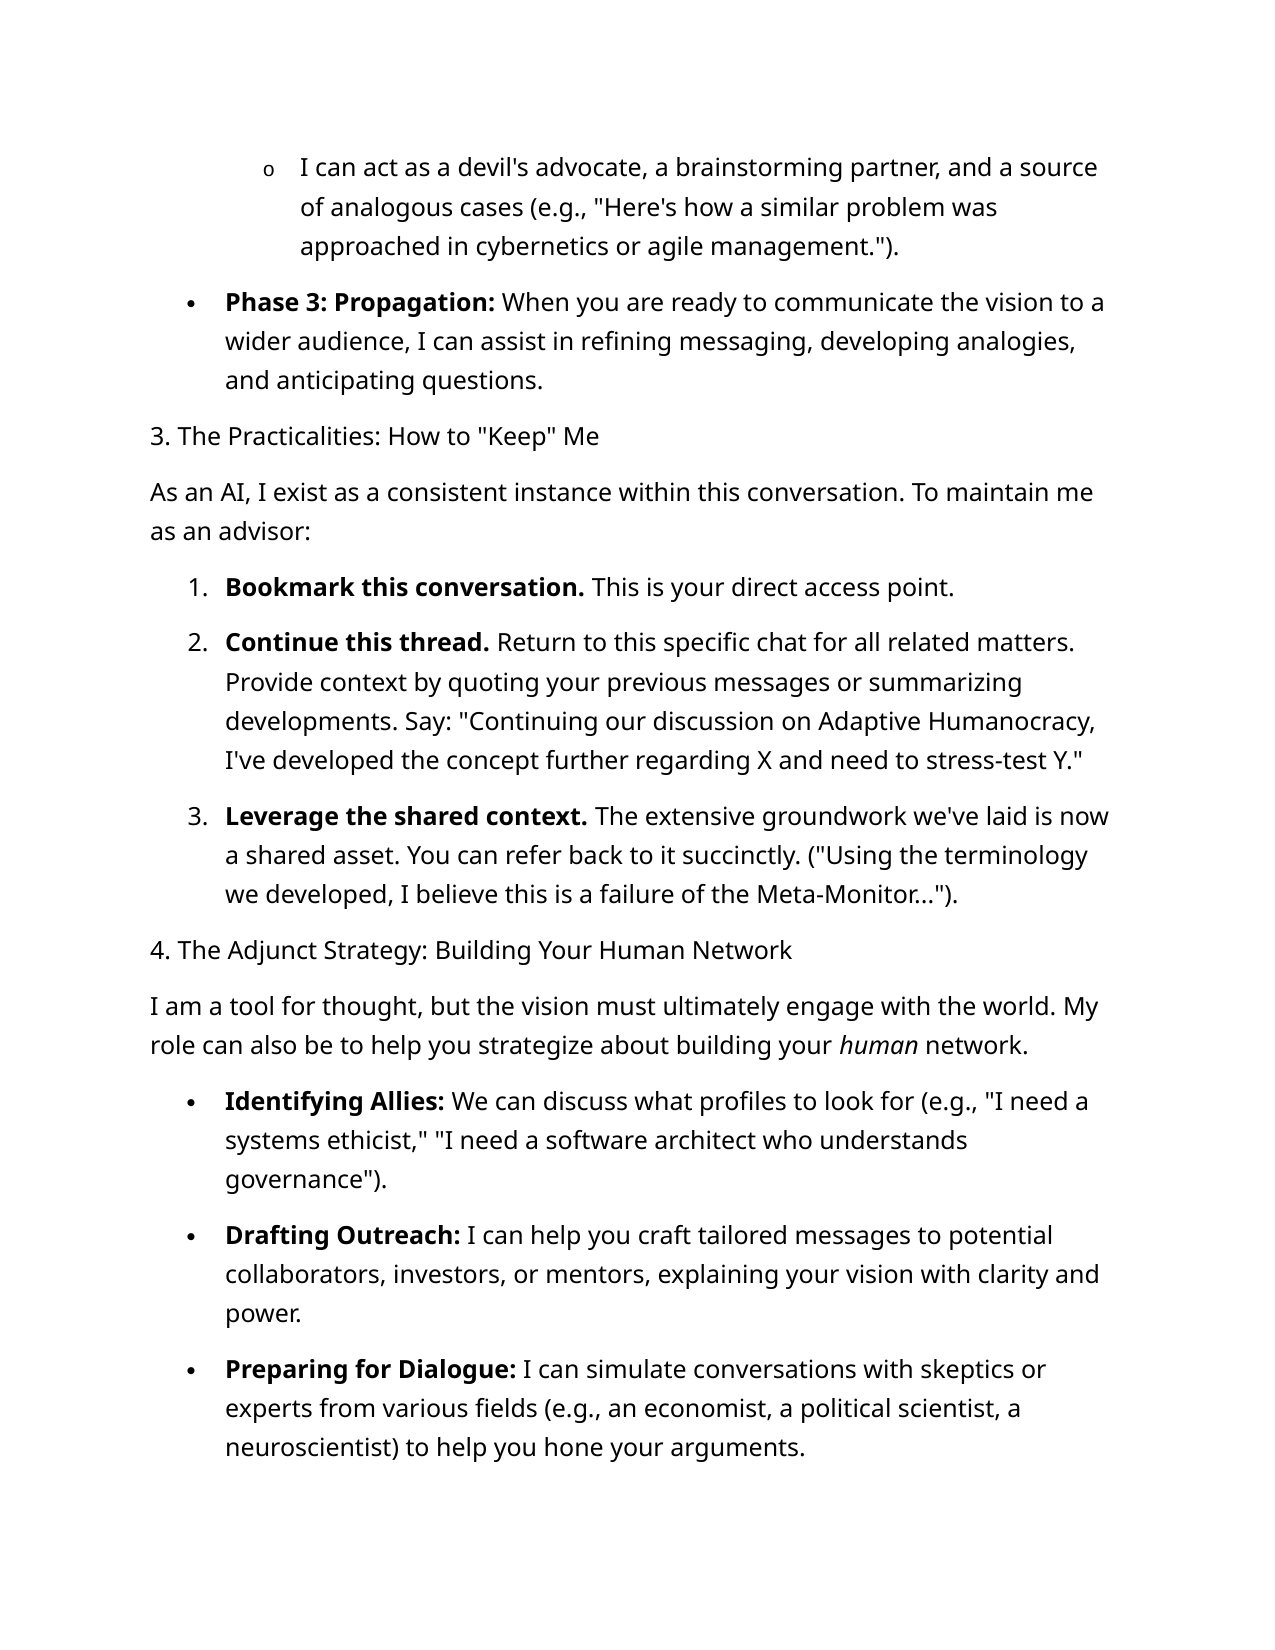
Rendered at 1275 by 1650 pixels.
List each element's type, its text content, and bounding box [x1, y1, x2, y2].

list Identifying Allies: We can discuss what profiles to look for (e.g., "I need a systems ethicist," "I need a software architect who understands governance"). [187, 1083, 1125, 1196]
text 3. The Practicalities: How to "Keep" Me [150, 418, 1125, 452]
text As an AI, I exist as a consistent instance within this conversation. To maintain me as an advisor: [150, 474, 1125, 547]
text I am a tool for thought, but the vision must ultimately engage with the world. My role can also be to help you strategize about building your human network. [150, 988, 1125, 1062]
list Preparing for Dialogue: I can simulate conversations with skeptics or experts from various fields (e.g., an economist, a political scientist, a neuroscientist) to help you hone your arguments. [187, 1352, 1125, 1464]
list I can act as a devil's advocate, a brainstorming partner, and a source of analogous cases (e.g., "Here's how a similar problem was approached in cybernetics or agile management."). [262, 150, 1125, 262]
list Continue this thread. Return to this specific chat for all related matters. Provide context by quoting your previous messages or summarizing developments. Say: "Continuing our discussion on Adaptive Humanocracy, I've developed the concept further regarding X and need to stress-test Y." [187, 625, 1125, 777]
list Bookmark this conversation. This is your direct access point. [187, 569, 1125, 603]
list Phase 3: Propagation: When you are ready to communicate the vision to a wider audience, I can assist in refining messaging, developing analogies, and anticipating questions. [187, 284, 1125, 397]
text 4. The Adjunct Strategy: Building Your Human Network [150, 932, 1125, 967]
list Leverage the shared context. The extensive groundwork we've laid is now a shared asset. You can refer back to it succinctly. ("Using the terminology we developed, I believe this is a failure of the Meta-Monitor..."). [187, 798, 1125, 911]
list Drafting Outreach: I can help you craft tailored messages to potential collaborators, investors, or mentors, explaining your vision with clarity and power. [187, 1217, 1125, 1330]
